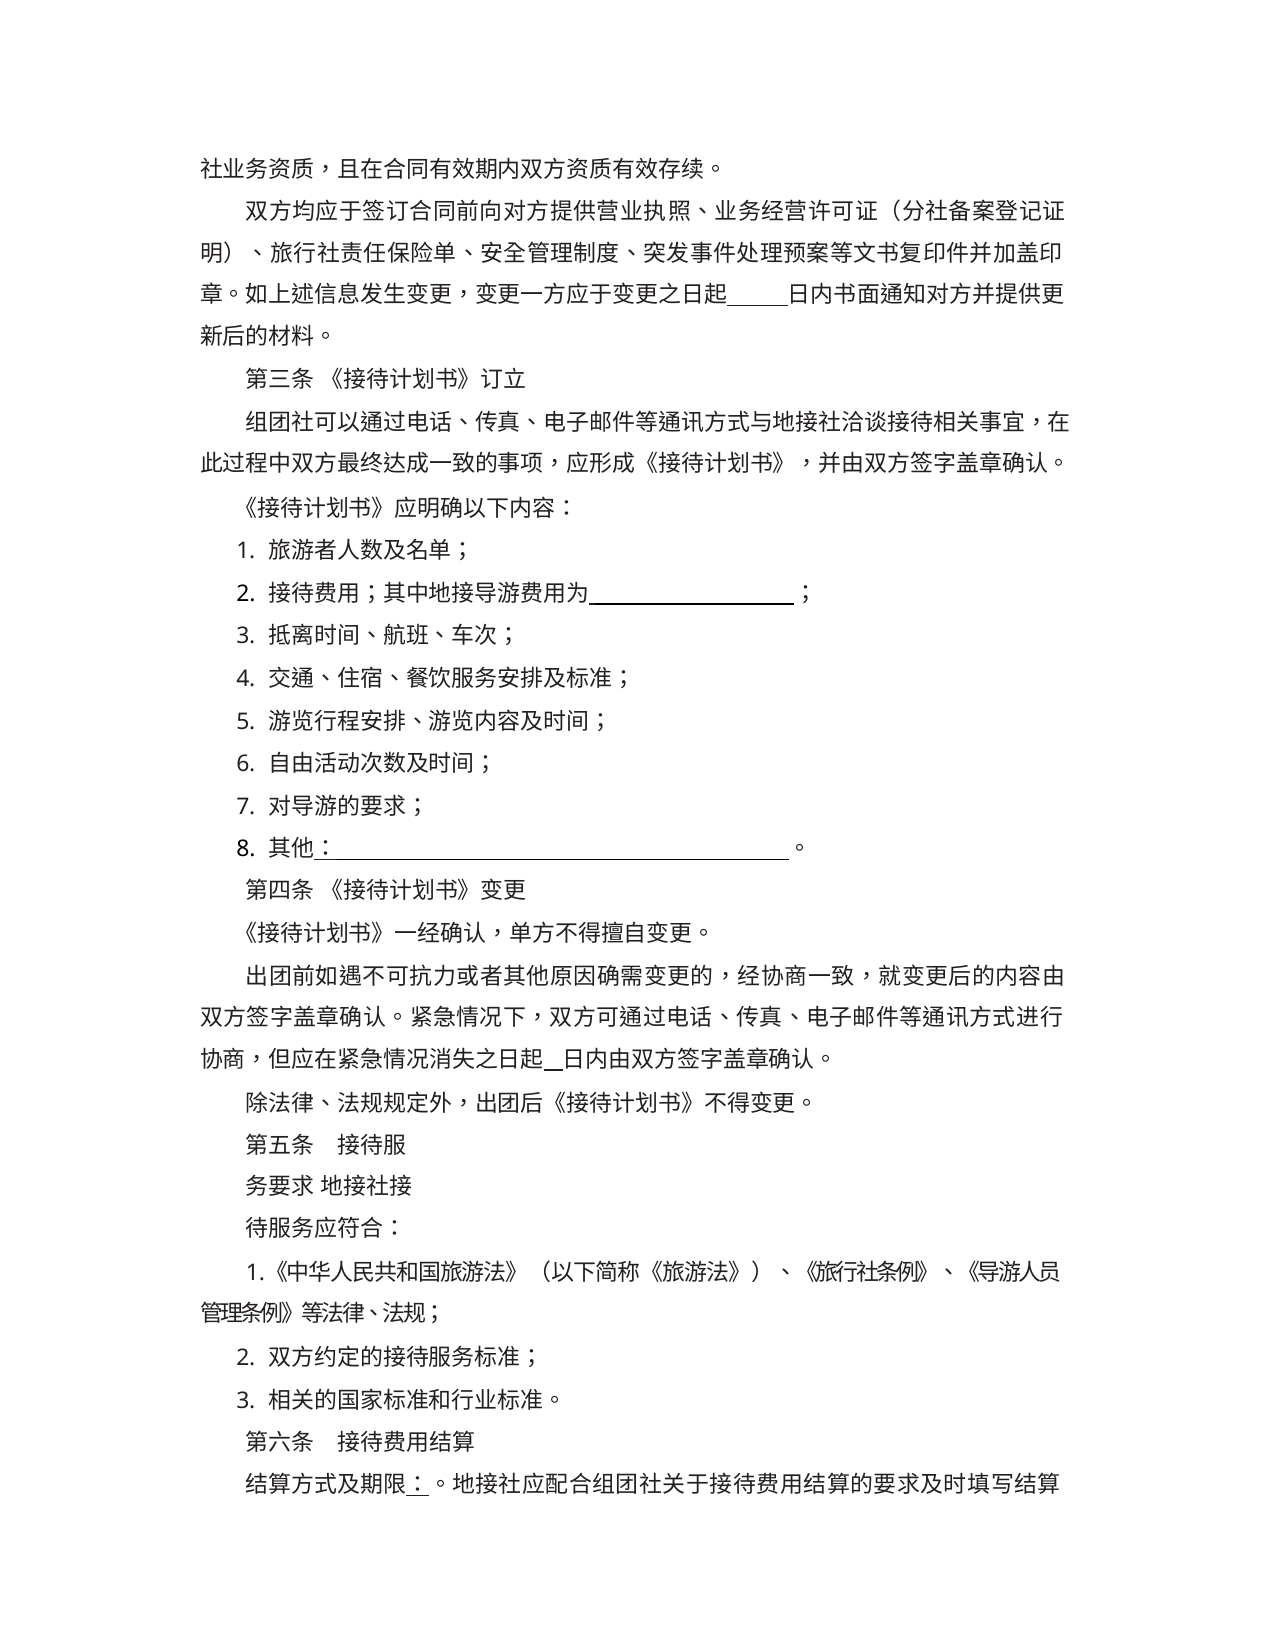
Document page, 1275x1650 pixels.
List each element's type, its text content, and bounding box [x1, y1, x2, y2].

text 《接待计划书》一经确认，单方不得擅自变更。 [234, 917, 1087, 948]
text 《接待计划书》应明确以下内容： [234, 492, 1087, 523]
list 接待费用；其中地接导游费用为 ； [236, 577, 1087, 608]
list 对导游的要求； [236, 790, 1087, 821]
list 其他： 。 [236, 832, 1087, 864]
list 交通、住宿、餐饮服务安排及标准； [236, 662, 1087, 693]
list 双方约定的接待服务标准； [236, 1341, 1087, 1373]
text 1.《中华人民共和国旅游法》（以下简称《旅游法》）、《旅行社条例》、《导游人员管理条例》等法律、法规； [200, 1256, 1077, 1328]
list 游览行程安排、游览内容及时间； [236, 704, 1087, 736]
text 第三条 《接待计划书》订立 [246, 363, 1087, 394]
text 第四条 《接待计划书》变更 [246, 874, 1087, 906]
list 旅游者人数及名单； [236, 534, 1087, 565]
text 双方均应于签订合同前向对方提供营业执照、业务经营许可证（分社备案登记证明）、旅行社责任保险单、安全管理制度、突发事件处理预案等文书复印件并加盖印章。如上述信息发生变更，变更一方应于变更之日起 日内书面通知对方并提供更新后的材料。 [200, 195, 1066, 351]
text 除法律、法规规定外，出团后《接待计划书》不得变更。 [246, 1087, 1087, 1118]
list 抵离时间、航班、车次； [236, 619, 1087, 651]
text 出团前如遇不可抗力或者其他原因确需变更的，经协商一致，就变更后的内容由双方签字盖章确认。紧急情况下，双方可通过电话、传真、电子邮件等通讯方式进行协商，但应在紧急情况消失之日起 日内由双方签字盖章确认。 [200, 959, 1066, 1074]
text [246, 1468, 1077, 1499]
text 第六条 接待费用结算 [246, 1426, 1087, 1457]
text 组团社可以通过电话、传真、电子邮件等通讯方式与地接社洽谈接待相关事宜，在此过程中双方最终达成一致的事项，应形成《接待计划书》，并由双方签字盖章确认。 [200, 406, 1077, 479]
list 自由活动次数及时间； [236, 747, 1087, 778]
text 社业务资质，且在合同有效期内双方资质有效存续。 [200, 152, 1087, 184]
list 相关的国家标准和行业标准。 [236, 1384, 1087, 1415]
text 第五条 接待服务要求 地接社接待服务应符合： [246, 1129, 418, 1243]
